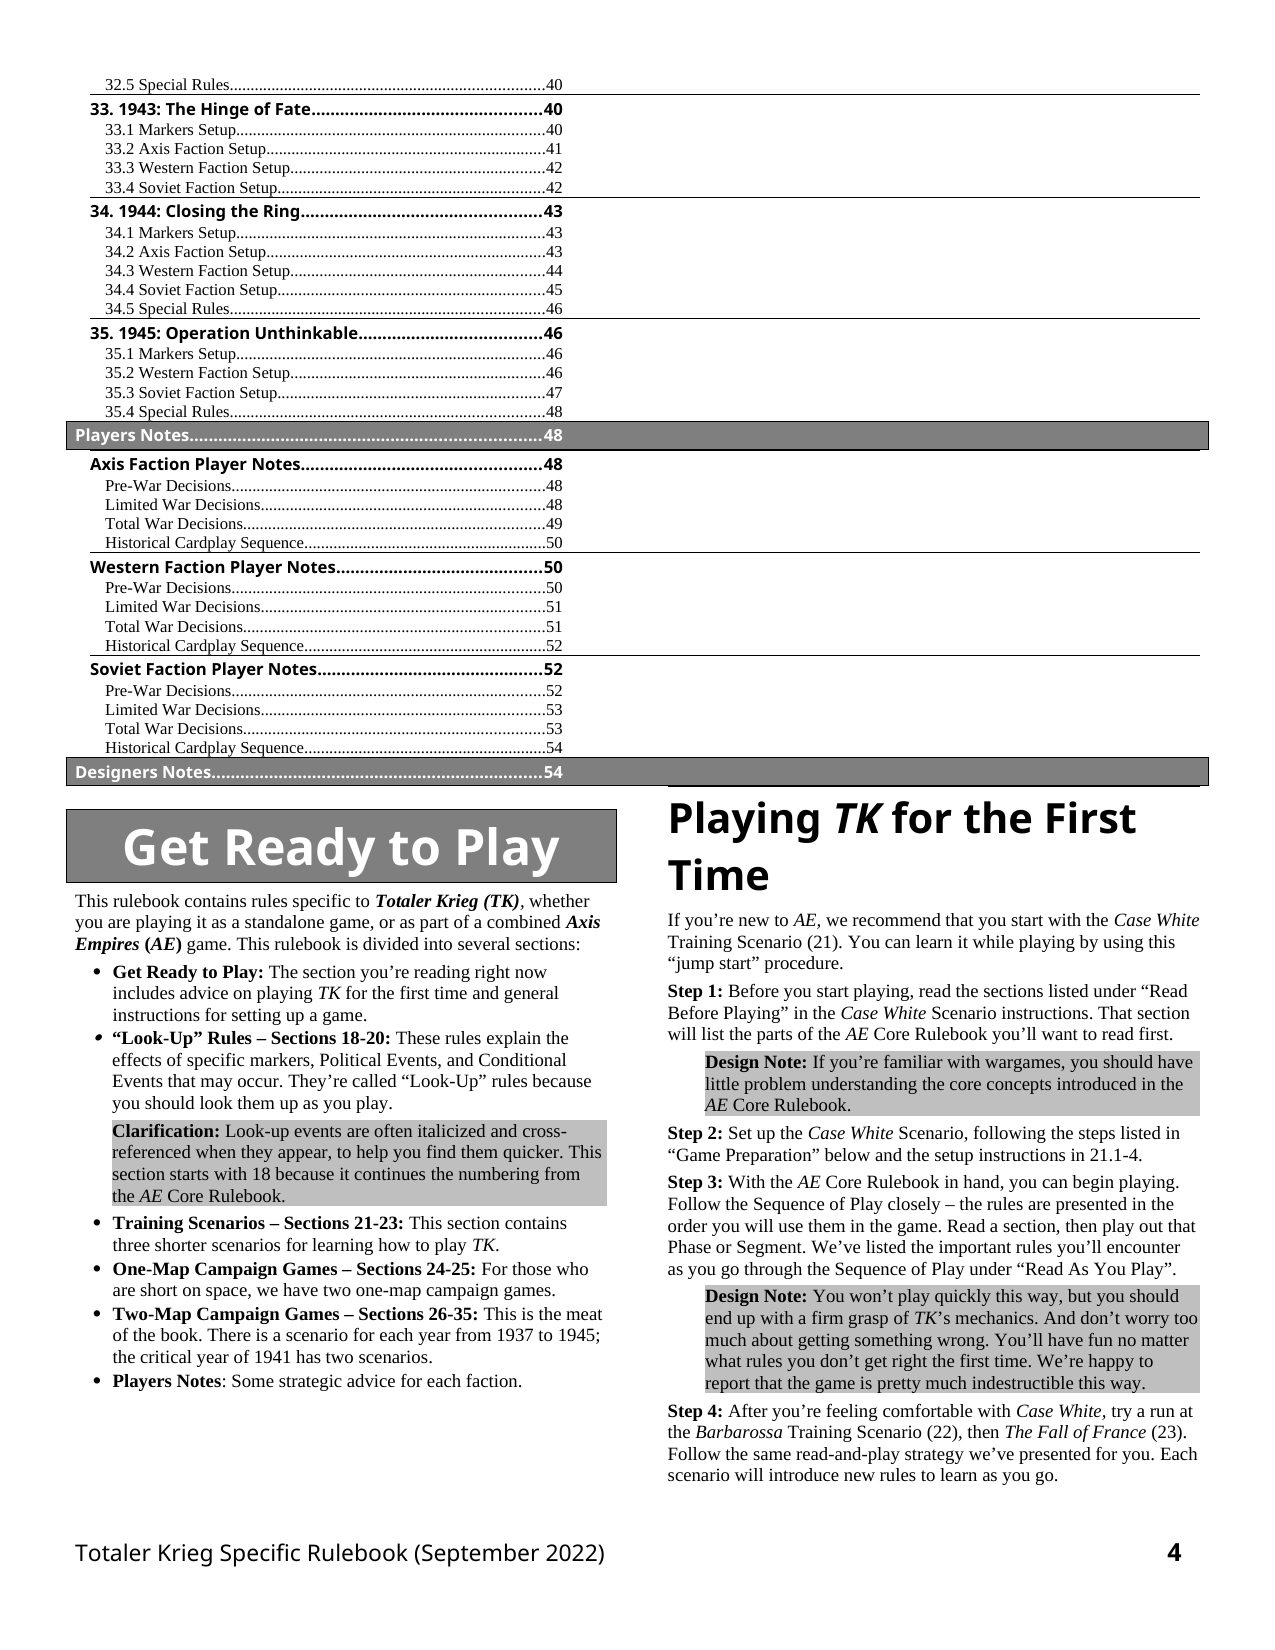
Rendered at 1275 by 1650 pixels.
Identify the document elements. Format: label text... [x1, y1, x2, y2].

text 35. 1945: Operation Unthinkable 46 [90, 319, 1200, 344]
text Total War Decisions 49 [105, 514, 1200, 533]
text Pre-War Decisions 48 [105, 476, 1200, 495]
list Players Notes: Some strategic advice for each faction. [94, 1369, 607, 1391]
text 35.3 Soviet Faction Setup 47 [105, 382, 1200, 402]
text 35.4 Special Rules 48 [105, 402, 1200, 421]
list Clarification: Look-up events are often italicized and cross-referenced when they appear, to help you find them quicker. This section starts with 18 because it continues the numbering from the AE Core Rulebook. [112, 1120, 607, 1206]
text 35.1 Markers Setup 46 [105, 344, 1200, 363]
text 33.2 Axis Faction Setup 41 [105, 139, 1200, 158]
list One-Map Campaign Games – Sections 24-25: For those who are short on space, we have two one-map campaign games. [94, 1257, 607, 1301]
text 34.4 Soviet Faction Setup 45 [105, 280, 1200, 299]
text If you’re new to AE, we recommend that you start with the Case White Training Scenario (21). You can learn it while playing by using this “jump start” procedure. [667, 909, 1200, 974]
text 33. 1943: The Hinge of Fate 40 [90, 95, 1200, 120]
list “Look-Up” Rules – Sections 18-20: These rules explain the effects of specific markers, Political Events, and Conditional Events that may occur. They’re called “Look-Up” rules because you should look them up as you play. [94, 1027, 607, 1113]
text Players Notes 48 [67, 422, 1208, 449]
text 33.3 Western Faction Setup 42 [105, 158, 1200, 177]
text 32.5 Special Rules 40 [105, 75, 1200, 94]
text 34.5 Special Rules 46 [105, 299, 1200, 318]
text Limited War Decisions 51 [105, 597, 1200, 616]
text Axis Faction Player Notes 48 [90, 451, 1200, 476]
text Step 3: With the AE Core Rulebook in hand, you can begin playing. Follow the Sequence of Play closely – the rules are presented in the order you will use them in the game. Read a section, then play out that Phase or Segment. We’ve listed the important rules you’ll encounter as you go through the Sequence of Play under “Read As You Play”. [667, 1171, 1200, 1279]
subtitle Get Ready to Play [67, 810, 616, 882]
text Historical Cardplay Sequence 50 [105, 533, 1200, 552]
text Total War Decisions 51 [105, 616, 1200, 636]
text 35.2 Western Faction Setup 46 [105, 363, 1200, 382]
text 34.2 Axis Faction Setup 43 [105, 242, 1200, 261]
text 33.4 Soviet Faction Setup 42 [105, 177, 1200, 197]
text Limited War Decisions 53 [105, 700, 1200, 719]
list Get Ready to Play: The section you’re reading right now includes advice on playing TK for the first time and general instructions for setting up a game. [94, 961, 607, 1025]
text Soviet Faction Player Notes 52 [90, 656, 1200, 681]
text Historical Cardplay Sequence 52 [105, 636, 1200, 655]
text Total War Decisions 53 [105, 719, 1200, 738]
text Step 1: Before you start playing, read the sections listed under “Read Before Playing” in the Case White Scenario instructions. That section will list the parts of the AE Core Rulebook you’ll want to read first. [667, 980, 1200, 1045]
text Design Note: If you’re familiar with wargames, you should have little problem understanding the core concepts introduced in the AE Core Rulebook. [705, 1051, 1200, 1116]
text Western Faction Player Notes 50 [90, 553, 1200, 578]
text 34.1 Markers Setup 43 [105, 222, 1200, 242]
text Step 4: After you’re feeling comfortable with Case White, try a run at the Barbarossa Training Scenario (22), then The Fall of France (23). Follow the same read-and-play strategy we’ve presented for you. Each scenario will introduce new rules to learn as you go. [667, 1399, 1200, 1486]
text Pre-War Decisions 50 [105, 578, 1200, 597]
text 34. 1944: Closing the Ring 43 [90, 198, 1200, 222]
list Two-Map Campaign Games – Sections 26-35: This is the meat of the book. There is a scenario for each year from 1937 to 1945; the critical year of 1941 has two scenarios. [94, 1303, 607, 1367]
list Training Scenarios – Sections 21-23: This section contains three shorter scenarios for learning how to play TK. [94, 1212, 607, 1255]
text This rulebook contains rules specific to Totaler Krieg (TK), whether you are playing it as a standalone game, or as part of a combined Axis Empires (AE) game. This rulebook is divided into several sections: [75, 889, 607, 954]
text Designers Notes 54 [67, 758, 1208, 785]
text Limited War Decisions 48 [105, 495, 1200, 514]
text 34.3 Western Faction Setup 44 [105, 261, 1200, 280]
text Pre-War Decisions 52 [105, 681, 1200, 700]
text Step 2: Set up the Case White Scenario, following the steps listed in “Game Preparation” below and the setup instructions in 21.1-4. [667, 1122, 1200, 1165]
text 33.1 Markers Setup 40 [105, 120, 1200, 139]
text Design Note: You won’t play quickly this way, but you should end up with a firm grasp of TK’s mechanics. And don’t worry too much about getting something wrong. You’ll have fun no matter what rules you don’t get right the first time. We’re happy to report that the game is pretty much indestructible this way. [705, 1285, 1200, 1393]
text Historical Cardplay Sequence 54 [105, 738, 1200, 757]
subtitle Playing TK for the First Time [667, 787, 1200, 903]
